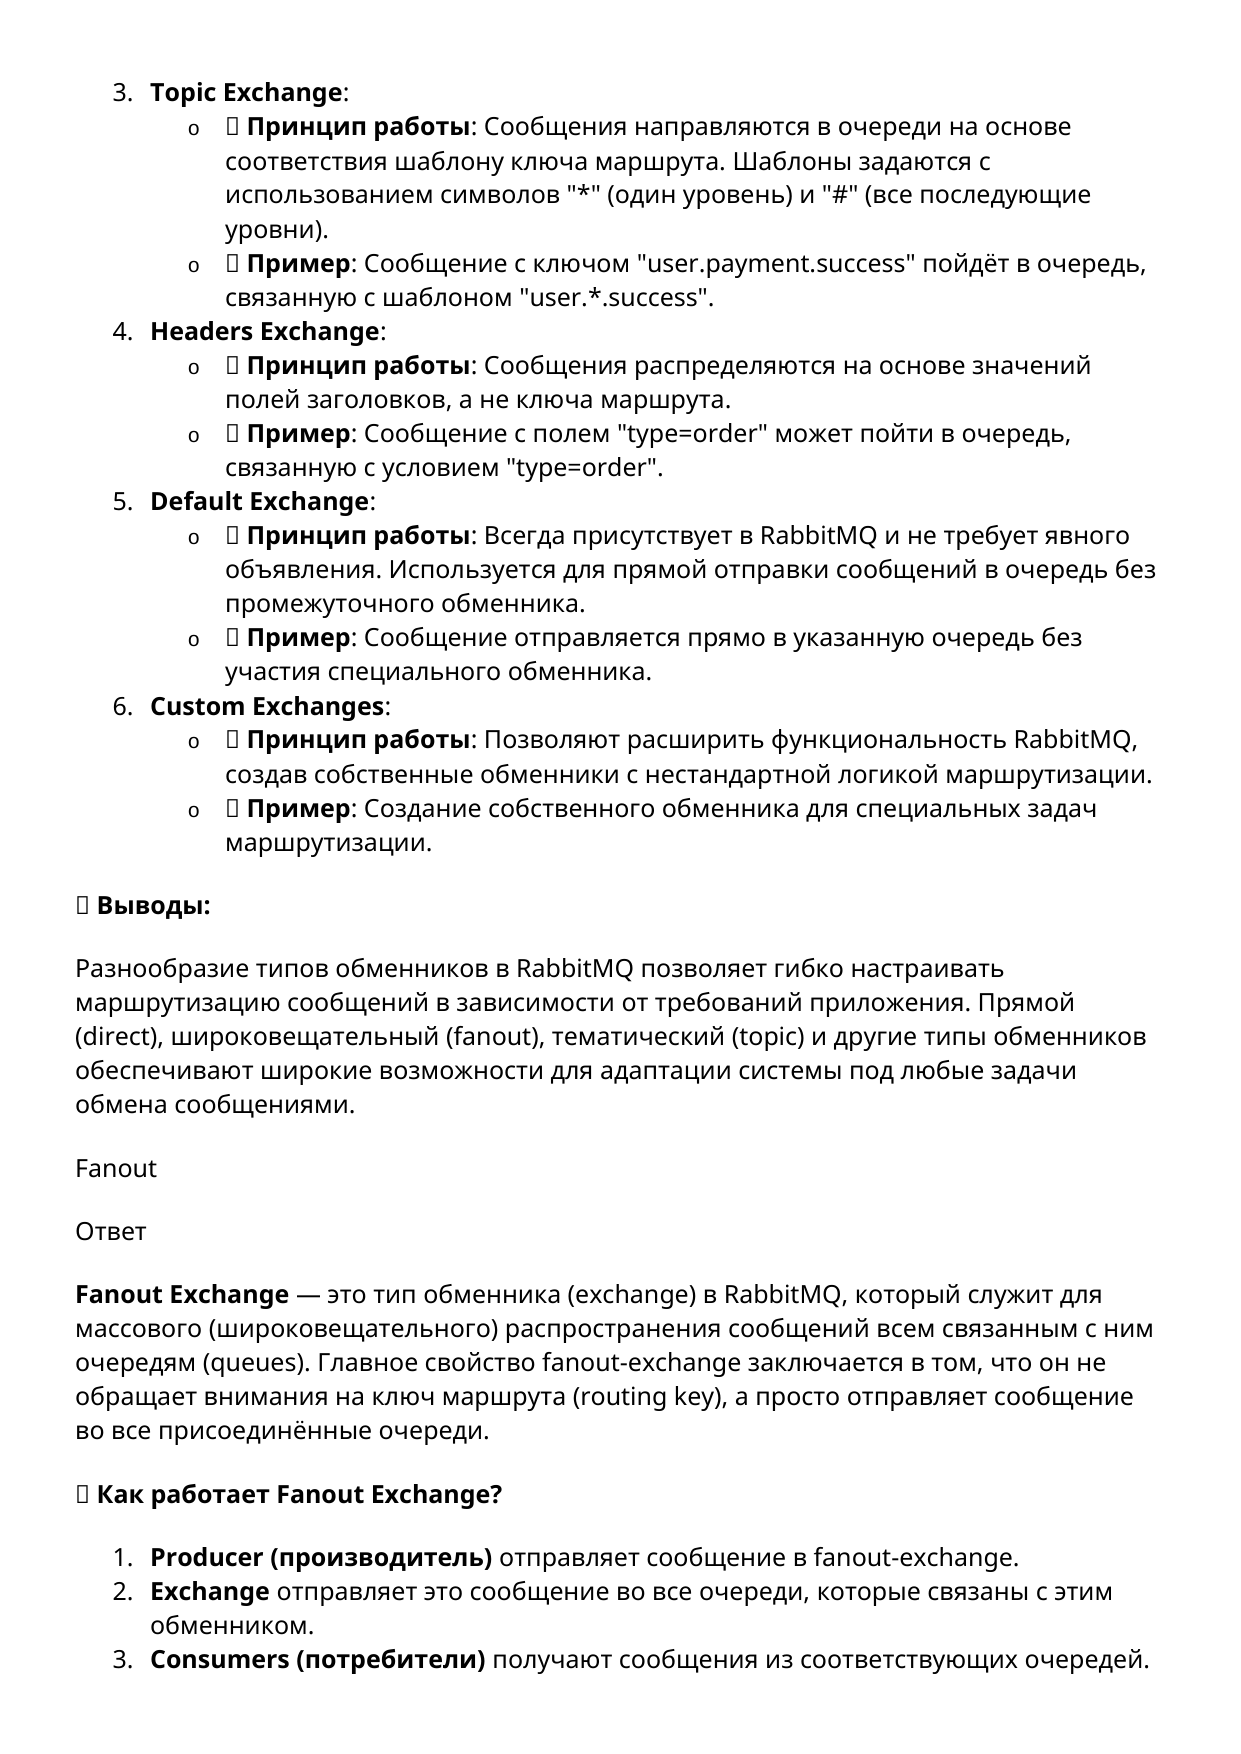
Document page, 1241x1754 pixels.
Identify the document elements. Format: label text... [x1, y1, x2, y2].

list 📌 Пример: Сообщение с ключом "user.payment.success" пойдёт в очередь, связанную с шаблоном "user.*.success". [187, 245, 1165, 313]
list 📌 Пример: Сообщение с полем "type=order" может пойти в очередь, связанную с условием "type=order". [187, 416, 1165, 484]
list 🔑 Принцип работы: Сообщения распределяются на основе значений полей заголовков, а не ключа маршрута. [187, 347, 1165, 416]
list Exchange отправляет это сообщение во все очереди, которые связаны с этим обменником. [112, 1573, 1165, 1642]
text 📌 Как работает Fanout Exchange? [75, 1476, 1165, 1510]
list 📌 Пример: Создание собственного обменника для специальных задач маршрутизации. [187, 790, 1165, 858]
list Headers Exchange: [112, 313, 1165, 347]
text Ответ [75, 1213, 1165, 1248]
list 🔑 Принцип работы: Позволяют расширить функциональность RabbitMQ, создав собственные обменники с нестандартной логикой маршрутизации. [187, 722, 1165, 790]
list Topic Exchange: [112, 75, 1165, 109]
list 🔑 Принцип работы: Сообщения направляются в очереди на основе соответствия шаблону ключа маршрута. Шаблоны задаются с использованием символов "*" (один уровень) и "#" (все последующие уровни). [187, 109, 1165, 245]
list 🔑 Принцип работы: Всегда присутствует в RabbitMQ и не требует явного объявления. Используется для прямой отправки сообщений в очередь без промежуточного обменника. [187, 518, 1165, 620]
text 📌 Выводы: [75, 888, 1165, 922]
list Default Exchange: [112, 484, 1165, 518]
text Fanout Exchange — это тип обменника (exchange) в RabbitMQ, который служит для массового (широковещательного) распространения сообщений всем связанным с ним очередям (queues). Главное свойство fanout-exchange заключается в том, что он не обращает внимания на ключ маршрута (routing key), а просто отправляет сообщение во все присоединённые очереди. [75, 1277, 1165, 1447]
text Разнообразие типов обменников в RabbitMQ позволяет гибко настраивать маршрутизацию сообщений в зависимости от требований приложения. Прямой (direct), широковещательный (fanout), тематический (topic) и другие типы обменников обеспечивают широкие возможности для адаптации системы под любые задачи обмена сообщениями. [75, 951, 1165, 1121]
list Producer (производитель) отправляет сообщение в fanout-exchange. [112, 1539, 1165, 1573]
list Custom Exchanges: [112, 688, 1165, 722]
list 📌 Пример: Сообщение отправляется прямо в указанную очередь без участия специального обменника. [187, 620, 1165, 688]
text Fanout [75, 1150, 1165, 1184]
list Consumers (потребители) получают сообщения из соответствующих очередей. [112, 1642, 1165, 1676]
